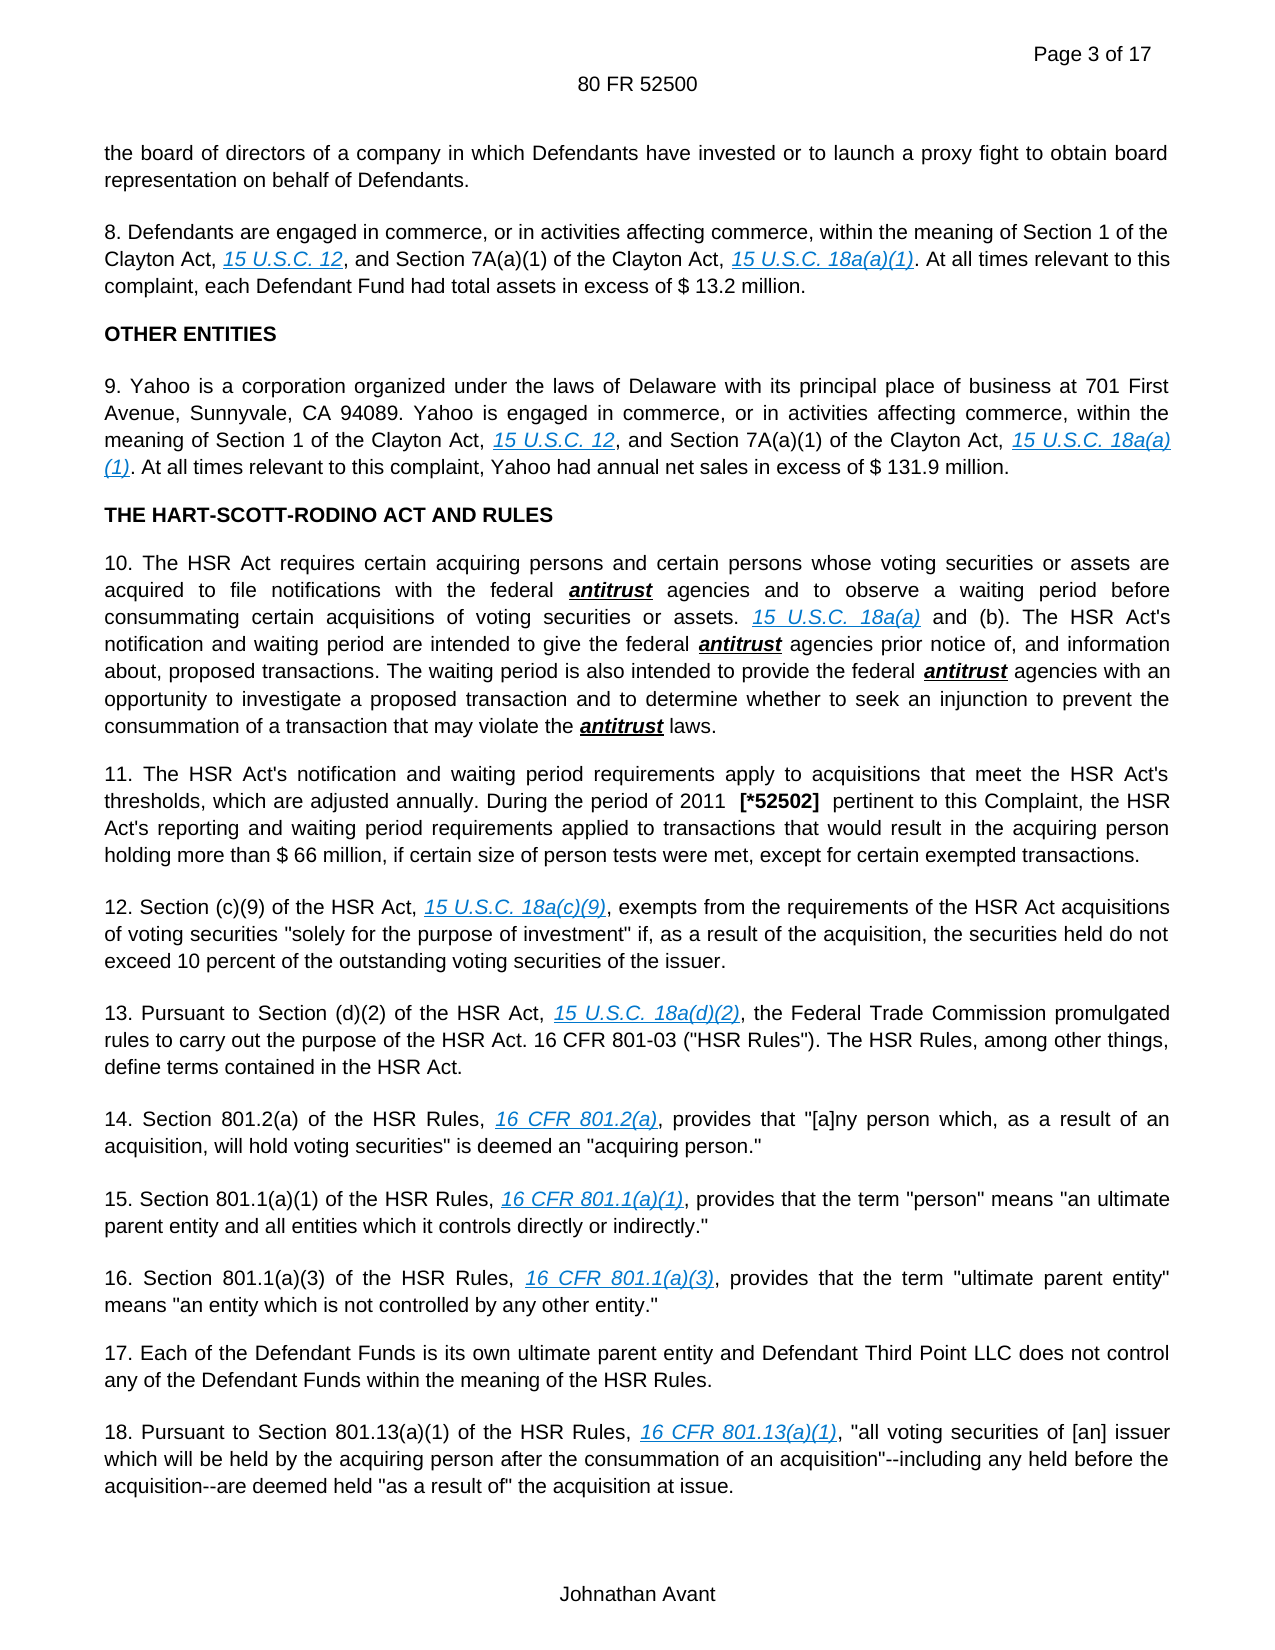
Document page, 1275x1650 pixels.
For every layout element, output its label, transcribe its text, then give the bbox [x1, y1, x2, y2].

text 18. Pursuant to Section 801.13(a)(1) of the HSR Rules, 16 CFR 801.13(a)(1), "all voting securities of [an] issuer which will be held by the acquiring person after the consummation of an acquisition"--including any held before the acquisition--are deemed held "as a result of" the acquisition at issue. [104, 1417, 1171, 1498]
text 17. Each of the Defendant Funds is its own ultimate parent entity and Defendant Third Point LLC does not control any of the Defendant Funds within the meaning of the HSR Rules. [104, 1337, 1171, 1392]
text OTHER ENTITIES [104, 319, 1171, 346]
text 13. Pursuant to Section (d)(2) of the HSR Act, 15 U.S.C. 18a(d)(2), the Federal Trade Commission promulgated rules to carry out the purpose of the HSR Act. 16 CFR 801-03 ("HSR Rules"). The HSR Rules, among other things, define terms contained in the HSR Act. [104, 998, 1171, 1079]
text 9. Yahoo is a corporation organized under the laws of Delaware with its principal place of business at 701 First Avenue, Sunnyvale, CA 94089. Yahoo is engaged in commerce, or in activities affecting commerce, within the meaning of Section 1 of the Clayton Act, 15 U.S.C. 12, and Section 7A(a)(1) of the Clayton Act, 15 U.S.C. 18a(a)(1). At all times relevant to this complaint, Yahoo had annual net sales in excess of $ 131.9 million. [104, 371, 1171, 479]
text 16. Section 801.1(a)(3) of the HSR Rules, 16 CFR 801.1(a)(3), provides that the term "ultimate parent entity" means "an entity which is not controlled by any other entity." [104, 1262, 1171, 1317]
text 15. Section 801.1(a)(1) of the HSR Rules, 16 CFR 801.1(a)(1), provides that the term "person" means "an ultimate parent entity and all entities which it controls directly or indirectly." [104, 1183, 1171, 1237]
text 12. Section (c)(9) of the HSR Act, 15 U.S.C. 18a(c)(9), exempts from the requirements of the HSR Act acquisitions of voting securities "solely for the purpose of investment" if, as a result of the acquisition, the securities held do not exceed 10 percent of the outstanding voting securities of the issuer. [104, 892, 1171, 973]
text THE HART-SCOTT-RODINO ACT AND RULES [104, 500, 1171, 527]
text 11. The HSR Act's notification and waiting period requirements apply to acquisitions that meet the HSR Act's thresholds, which are adjusted annually. During the period of 2011 [*52502] pertinent to this Complaint, the HSR Act's reporting and waiting period requirements applied to transactions that would result in the acquiring person holding more than $ 66 million, if certain size of person tests were met, except for certain exempted transactions. [104, 758, 1171, 867]
text 10. The HSR Act requires certain acquiring persons and certain persons whose voting securities or assets are acquired to file notifications with the federal antitrust agencies and to observe a waiting period before consummating certain acquisitions of voting securities or assets. 15 U.S.C. 18a(a) and (b). The HSR Act's notification and waiting period are intended to give the federal antitrust agencies prior notice of, and information about, proposed transactions. The waiting period is also intended to provide the federal antitrust agencies with an opportunity to investigate a proposed transaction and to determine whether to seek an injunction to prevent the consummation of a transaction that may violate the antitrust laws. [104, 548, 1171, 737]
text 8. Defendants are engaged in commerce, or in activities affecting commerce, within the meaning of Section 1 of the Clayton Act, 15 U.S.C. 12, and Section 7A(a)(1) of the Clayton Act, 15 U.S.C. 18a(a)(1). At all times relevant to this complaint, each Defendant Fund had total assets in excess of $ 13.2 million. [104, 217, 1171, 298]
text 14. Section 801.2(a) of the HSR Rules, 16 CFR 801.2(a), provides that "[a]ny person which, as a result of an acquisition, will hold voting securities" is deemed an "acquiring person." [104, 1104, 1171, 1158]
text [104, 137, 1171, 192]
